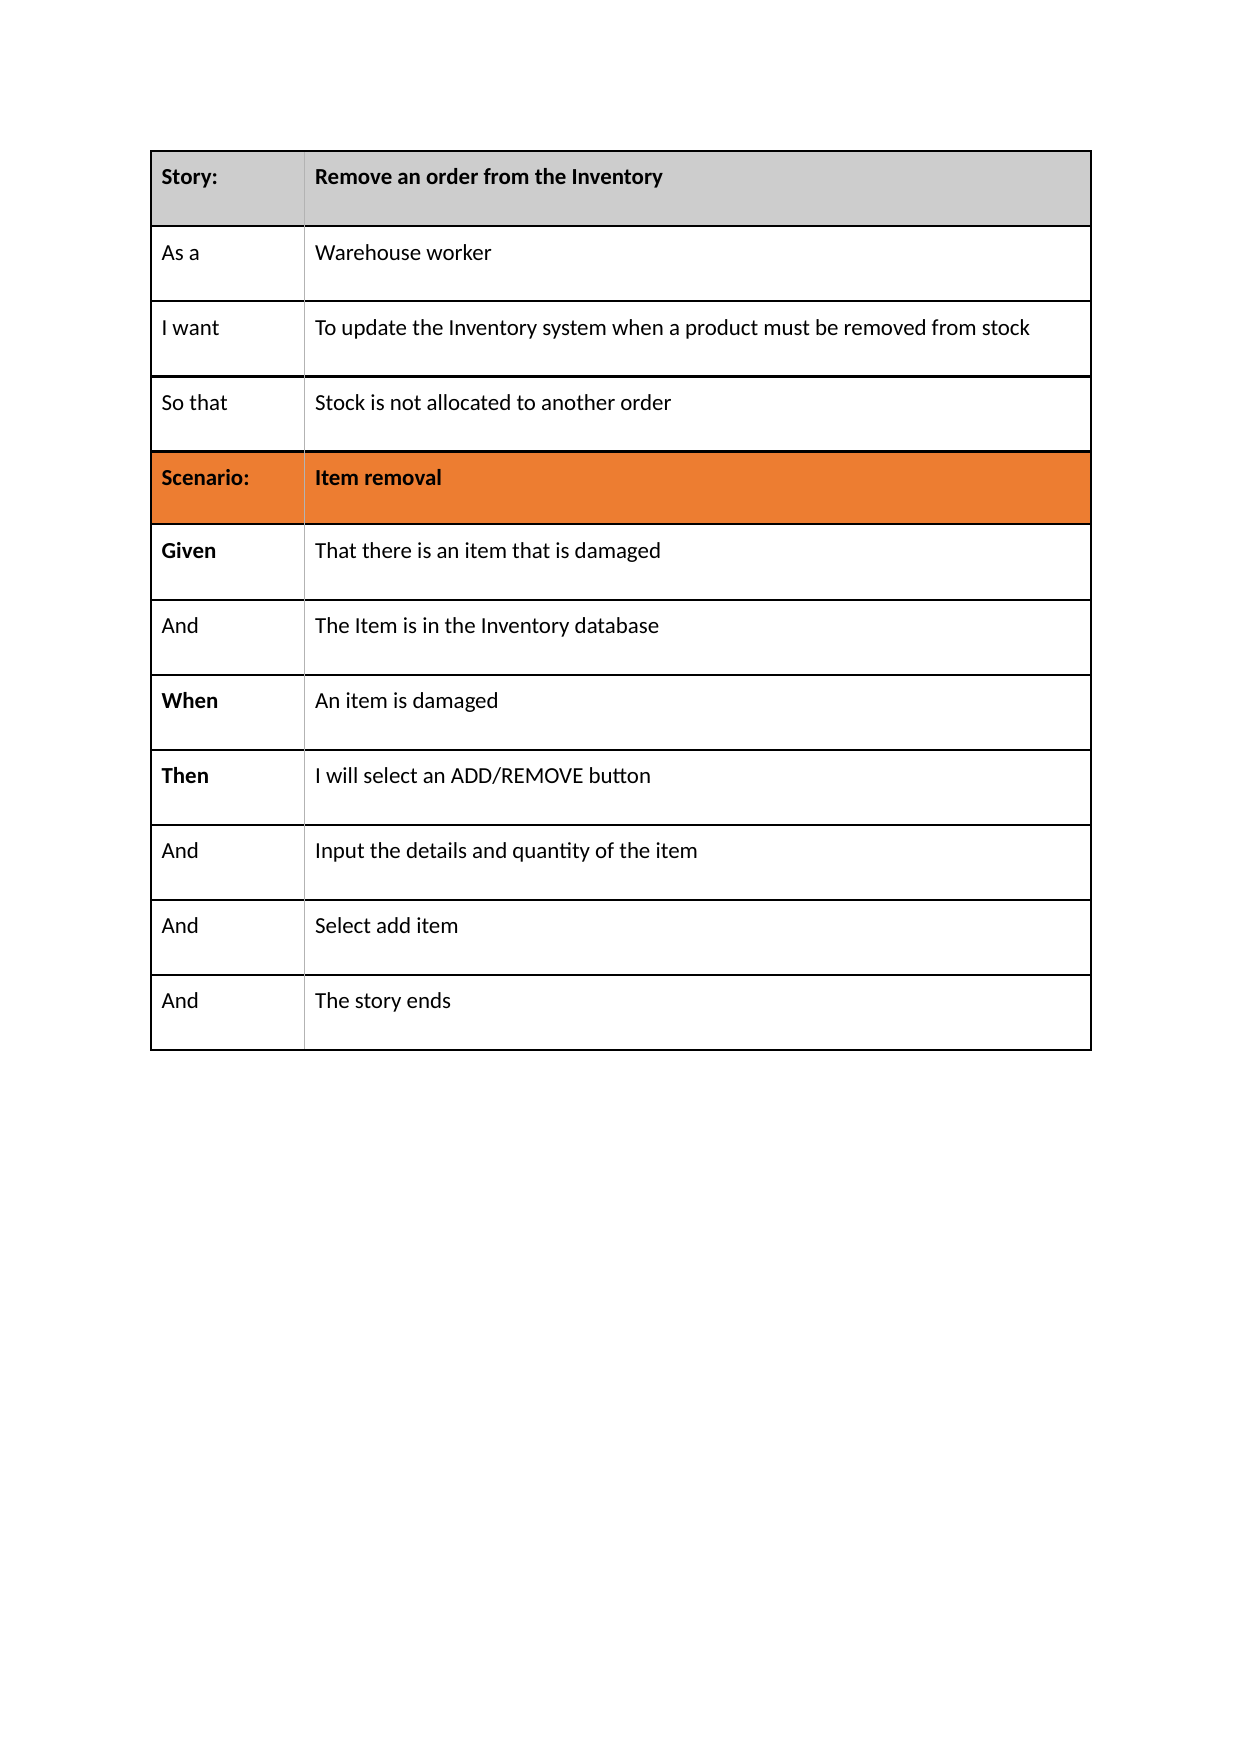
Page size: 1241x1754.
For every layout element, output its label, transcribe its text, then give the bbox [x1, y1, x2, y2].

table_cell The Item is in the Inventory database [305, 601, 1090, 673]
table_cell And [152, 601, 304, 673]
table_cell Then [152, 751, 304, 824]
table_cell And [152, 826, 304, 899]
table_cell That there is an item that is damaged [305, 525, 1090, 598]
table_cell And [152, 976, 304, 1049]
table_cell Item removal [305, 453, 1090, 523]
table_cell The story ends [305, 976, 1090, 1049]
table_cell As a [152, 227, 304, 300]
table_cell And [152, 901, 304, 974]
table_cell Stock is not allocated to another order [305, 378, 1090, 450]
table_cell So that [152, 378, 304, 450]
table_cell Given [152, 525, 304, 598]
table_cell I will select an ADD/REMOVE button [305, 751, 1090, 824]
table_cell When [152, 676, 304, 749]
table_cell Input the details and quantity of the item [305, 826, 1090, 899]
table_header Story: [152, 152, 304, 225]
table_cell An item is damaged [305, 676, 1090, 749]
table_header Remove an order from the Inventory [305, 152, 1090, 225]
table_cell To update the Inventory system when a product must be removed from stock [305, 302, 1090, 375]
table_cell Scenario: [152, 453, 304, 523]
table_cell Select add item [305, 901, 1090, 974]
table_cell I want [152, 302, 304, 375]
table_cell Warehouse worker [305, 227, 1090, 300]
